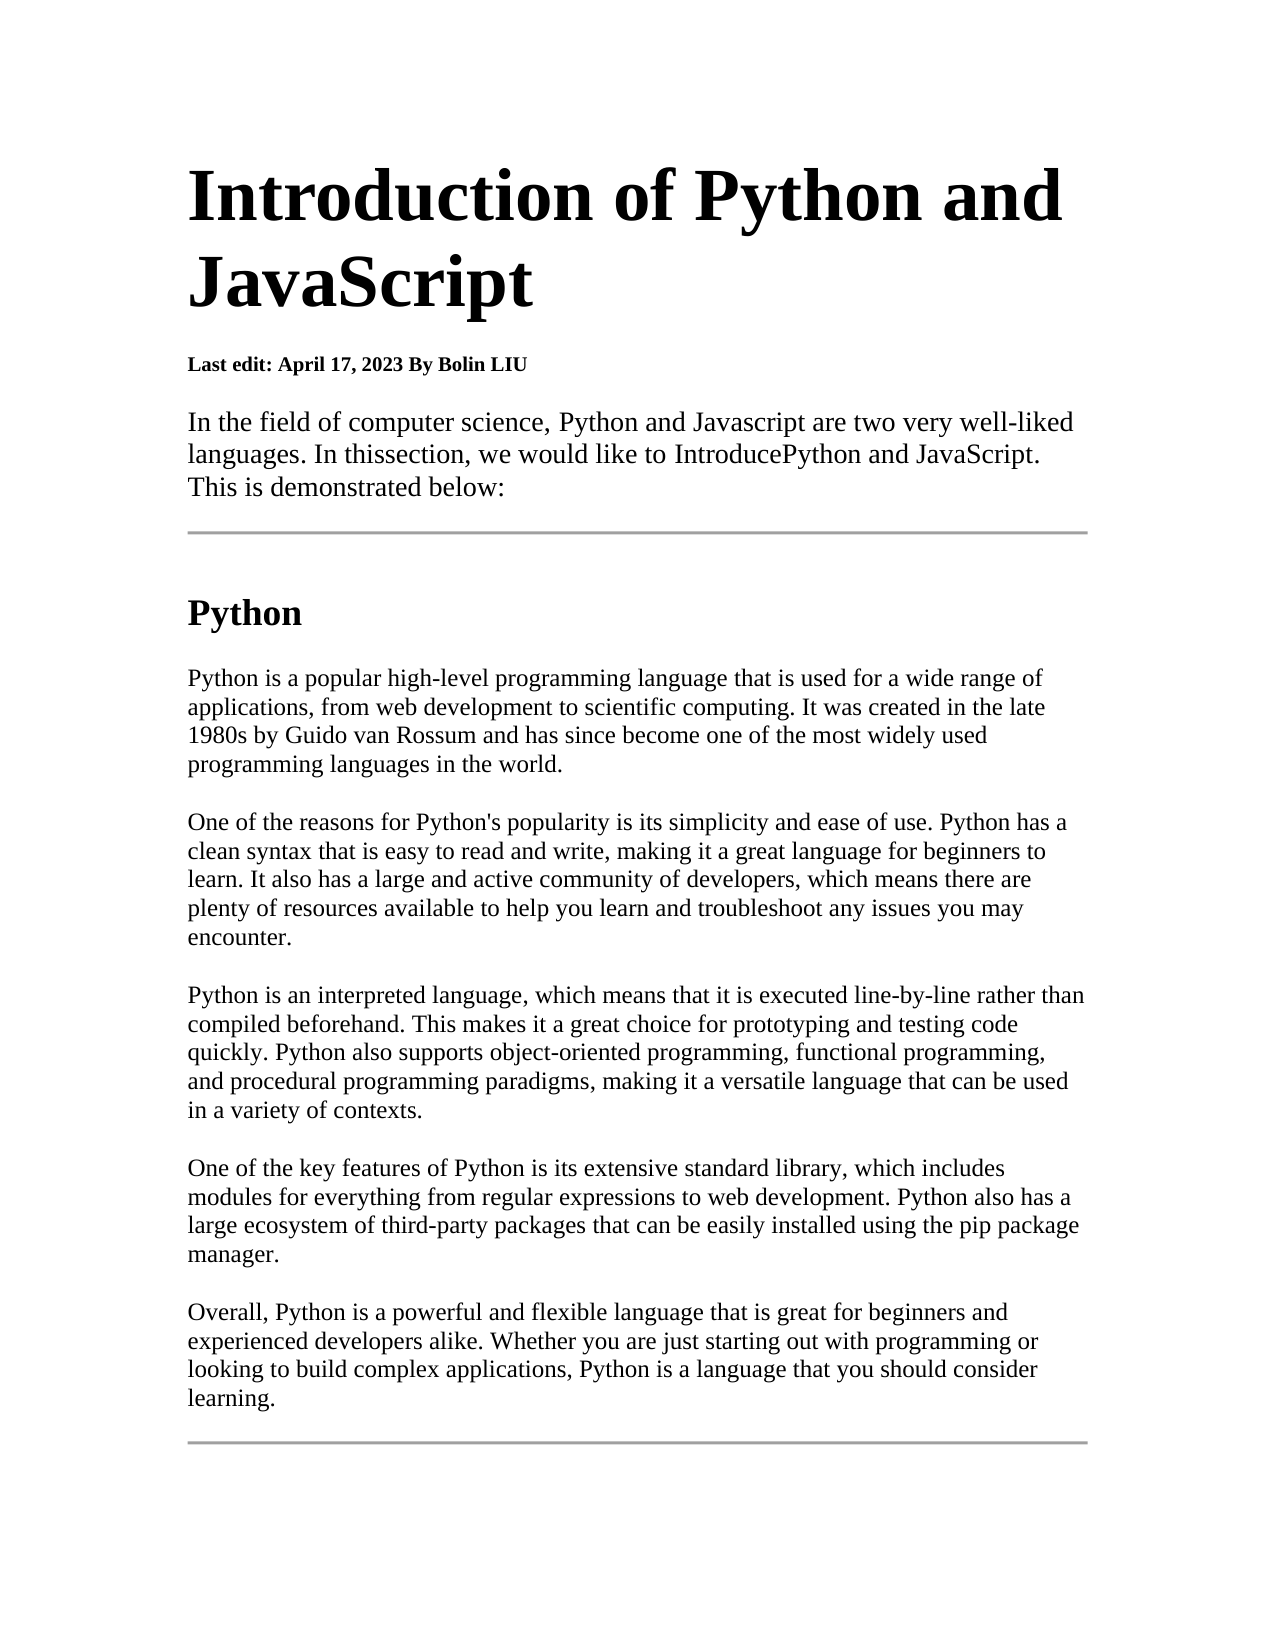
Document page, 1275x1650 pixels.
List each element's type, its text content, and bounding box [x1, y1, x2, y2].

text Overall, Python is a powerful and flexible language that is great for beginners and experienced developers alike. Whether you are just starting out with programming or looking to build complex applications, Python is a language that you should consider learning. [187, 1297, 1087, 1412]
text One of the reasons for Python's popularity is its simplicity and ease of use. Python has a clean syntax that is easy to read and write, making it a great language for beginners to learn. It also has a large and active community of developers, which means there are plenty of resources available to help you learn and troubleshoot any issues you may encounter. [187, 807, 1087, 951]
text In the field of computer science, Python and Javascript are two very well-liked languages. In thissection, we would like to IntroducePython and JavaScript. This is demonstrated below: [187, 405, 1087, 502]
text Python is a popular high-level programming language that is used for a wide range of applications, from web development to scientific computing. It was created in the late 1980s by Guido van Rossum and has since become one of the most widely used programming languages in the world. [187, 663, 1087, 778]
text Python is an interpreted language, which means that it is executed line-by-line rather than compiled beforehand. This makes it a great choice for prototyping and testing code quickly. Python also supports object-oriented programming, functional programming, and procedural programming paradigms, making it a versatile language that can be used in a variety of contexts. [187, 980, 1087, 1124]
subtitle Python [187, 591, 1087, 634]
subtitle Introduction of Python and JavaScript [187, 150, 1087, 322]
text One of the key features of Python is its extensive standard library, which includes modules for everything from regular expressions to web development. Python also has a large ecosystem of third-party packages that can be easily installed using the pip package manager. [187, 1153, 1087, 1268]
subtitle Last edit: April 17, 2023 By Bolin LIU [187, 352, 1087, 376]
